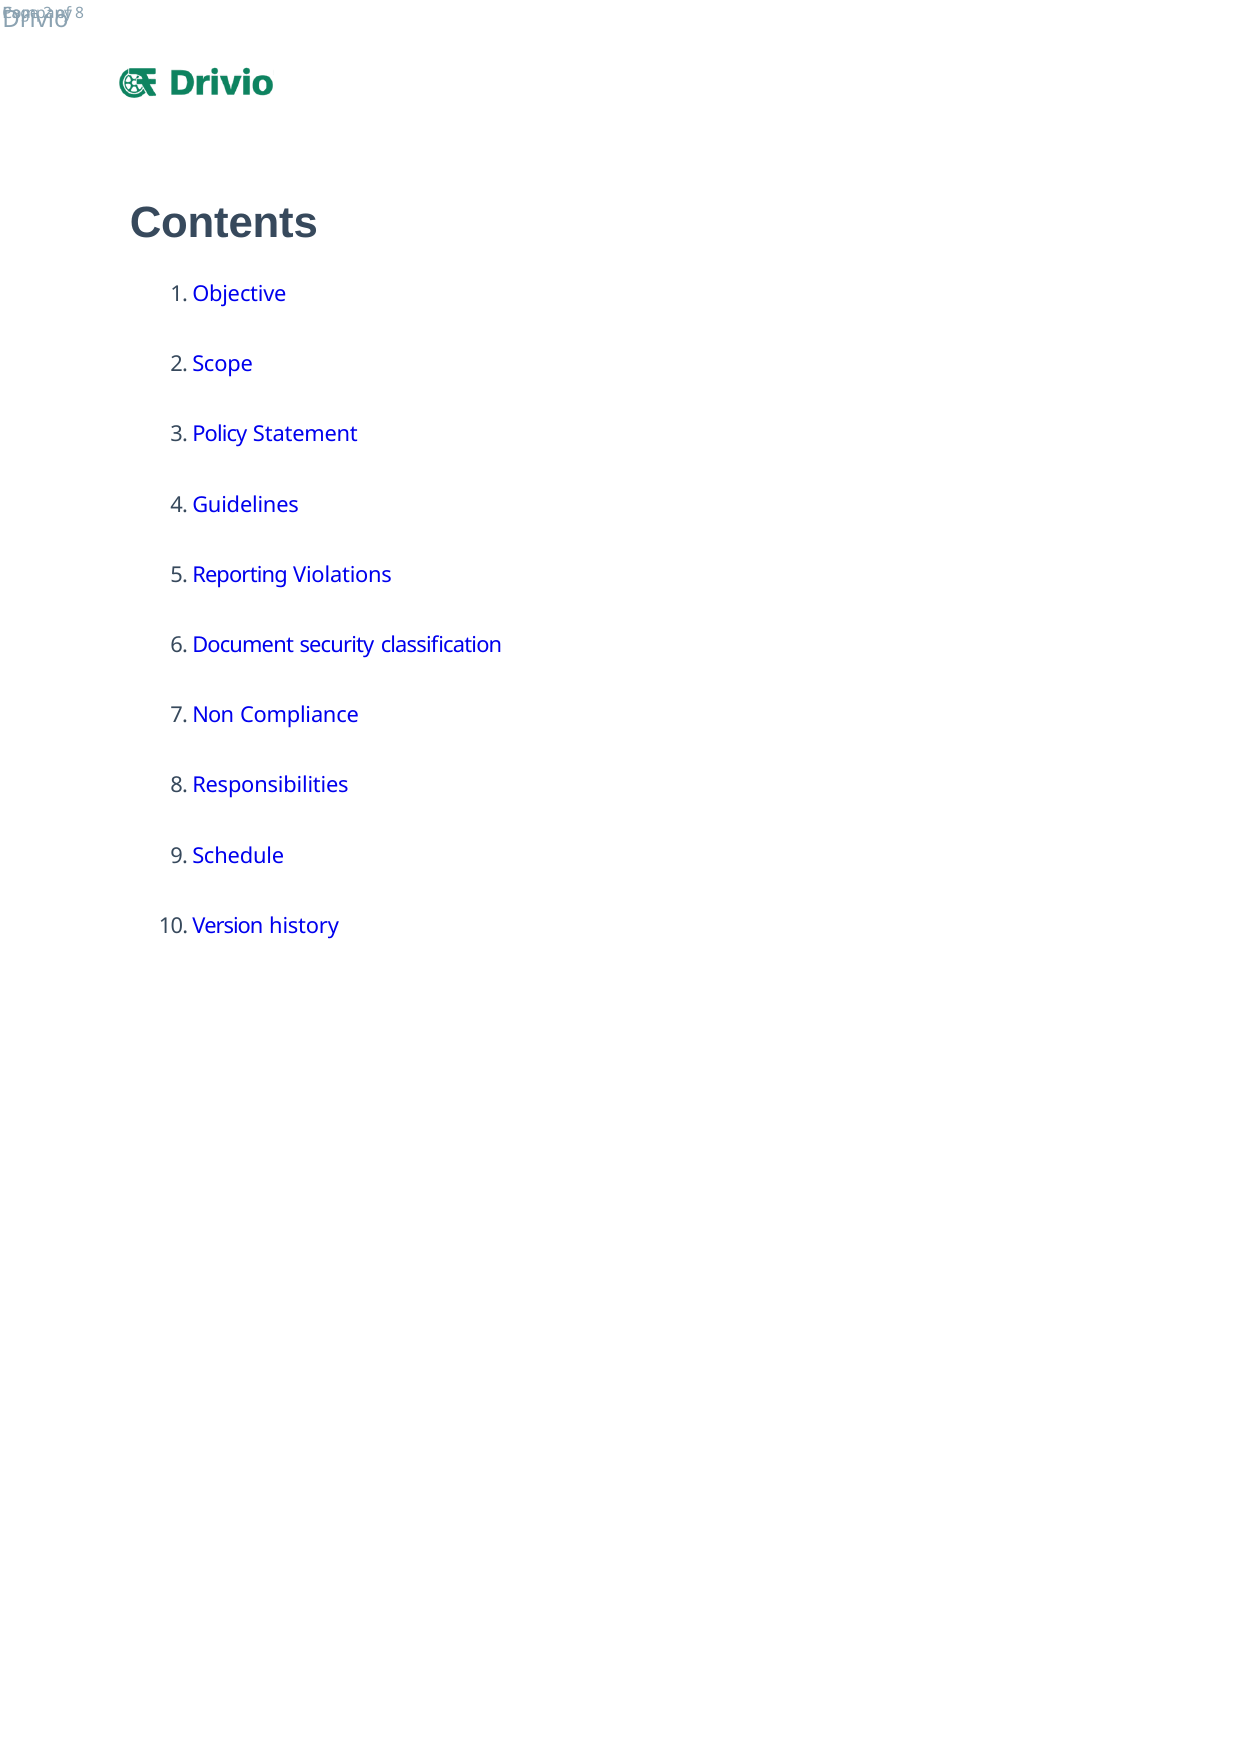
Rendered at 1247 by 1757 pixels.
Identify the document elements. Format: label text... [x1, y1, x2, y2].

list Objective [170, 278, 1129, 308]
list Reporting Violations [170, 559, 1129, 588]
picture [118, 67, 274, 98]
subtitle Contents [129, 196, 1129, 247]
list Schedule [170, 839, 1129, 869]
list Version history [159, 910, 1129, 939]
list Responsibilities [170, 769, 1129, 799]
list Scope [170, 348, 1129, 378]
list Non Compliance [170, 699, 1129, 729]
list Guidelines [170, 488, 1129, 518]
list Document security classification [170, 629, 1129, 659]
list Policy Statement [170, 418, 1129, 448]
